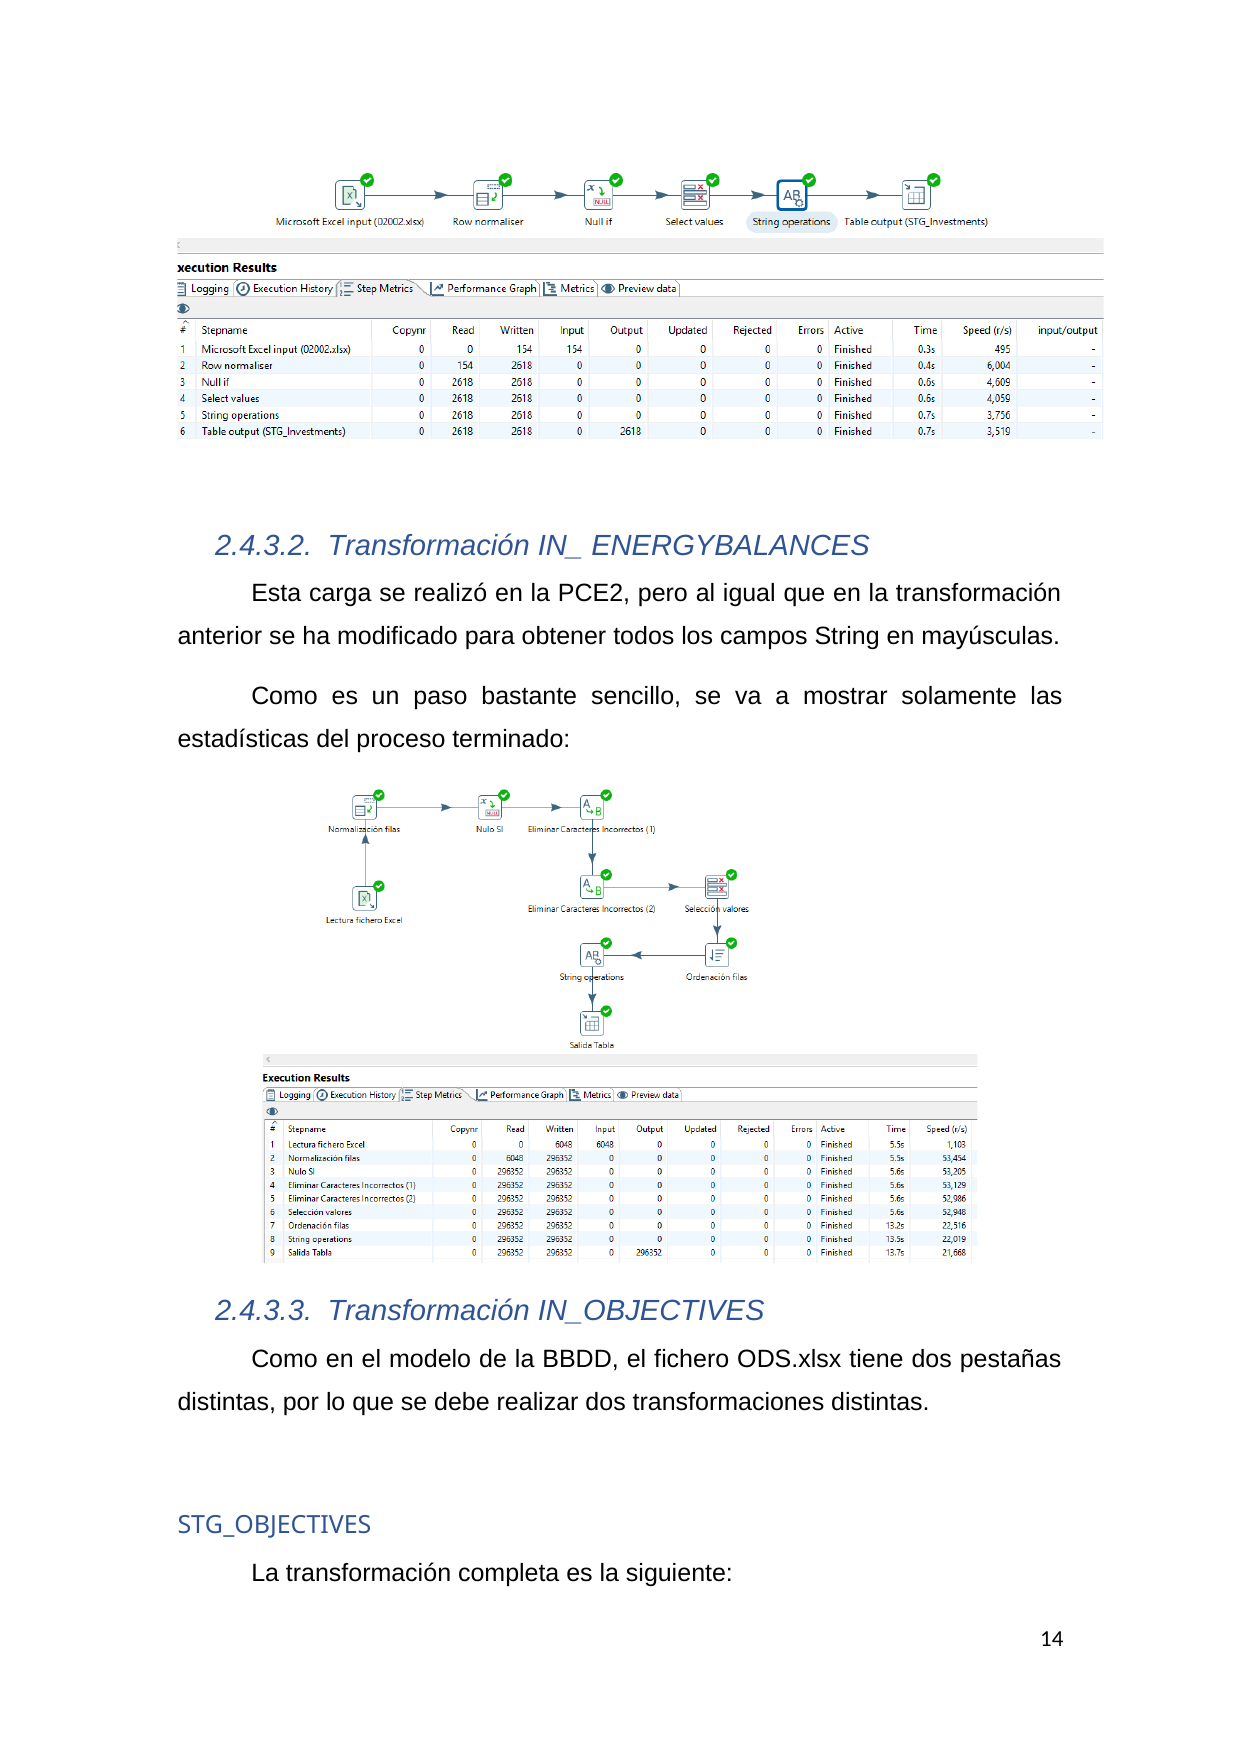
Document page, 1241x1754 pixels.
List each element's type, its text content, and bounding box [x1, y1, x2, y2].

text Como es un paso bastante sencillo, se va a mostrar solamente las estadísticas del proceso terminado: [177, 681, 1063, 753]
picture [262, 783, 978, 1263]
subtitle STG_OBJECTIVES [177, 1506, 1063, 1541]
text Esta carga se realizó en la PCE2, pero al igual que en la transformación anterior se ha modificado para obtener todos los campos String en mayúsculas. [177, 578, 1063, 650]
text Como en el modelo de la BBDD, el fichero ODS.xlsx tiene dos pestañas distintas, por lo que se debe realizar dos transformaciones distintas. [177, 1344, 1063, 1416]
subtitle Transformación IN_OBJECTIVES [215, 1293, 1063, 1327]
picture [177, 147, 1104, 439]
subtitle Transformación IN_ ENERGYBALANCES [215, 527, 1063, 561]
text La transformación completa es la siguiente: [177, 1557, 1063, 1586]
